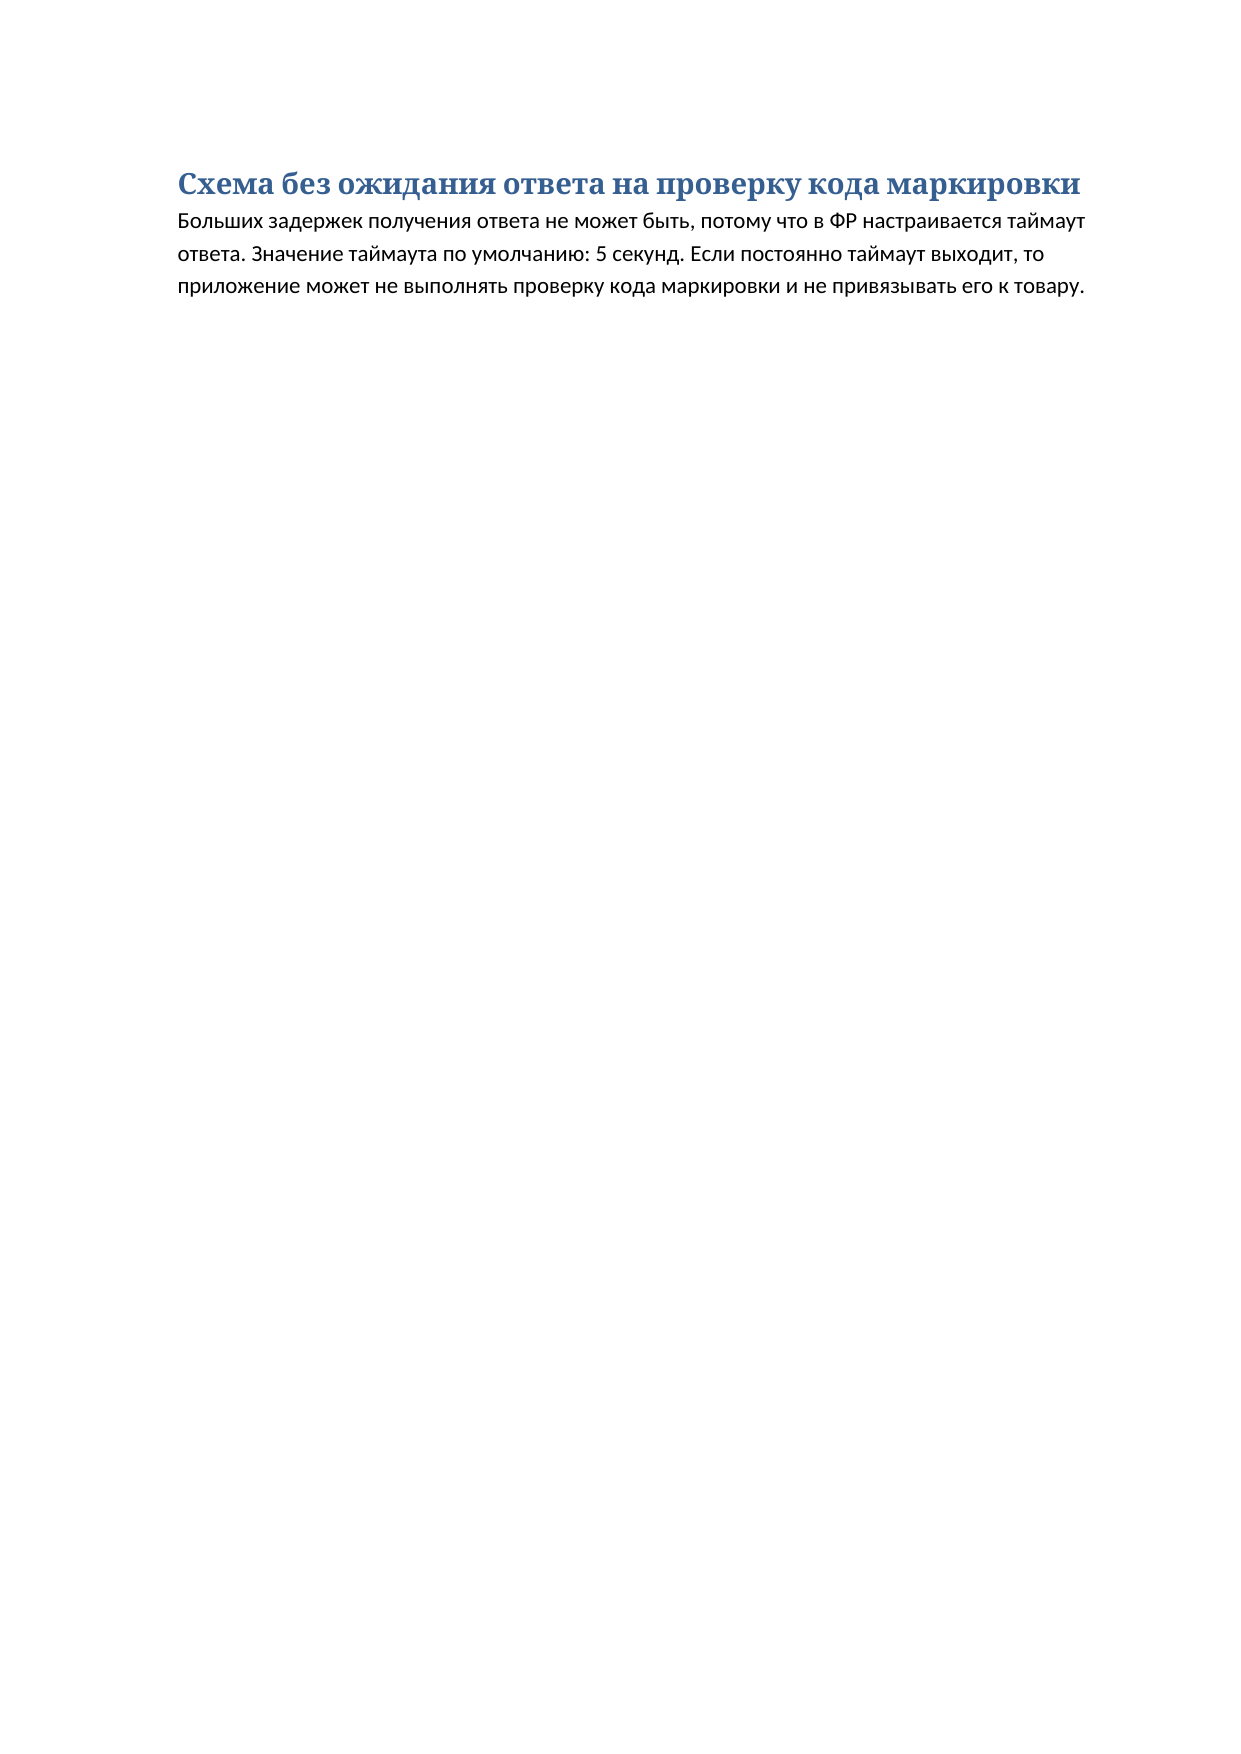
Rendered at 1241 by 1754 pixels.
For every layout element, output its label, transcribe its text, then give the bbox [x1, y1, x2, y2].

subtitle Схема без ожидания ответа на проверку кода маркировки [177, 168, 1152, 202]
text Больших задержек получения ответа не может быть, потому что в ФР настраивается таймаут ответа. Значение таймаута по умолчанию: 5 секунд. Если постоянно таймаут выходит, то приложение может не выполнять проверку кода маркировки и не привязывать его к товару. [177, 207, 1152, 299]
